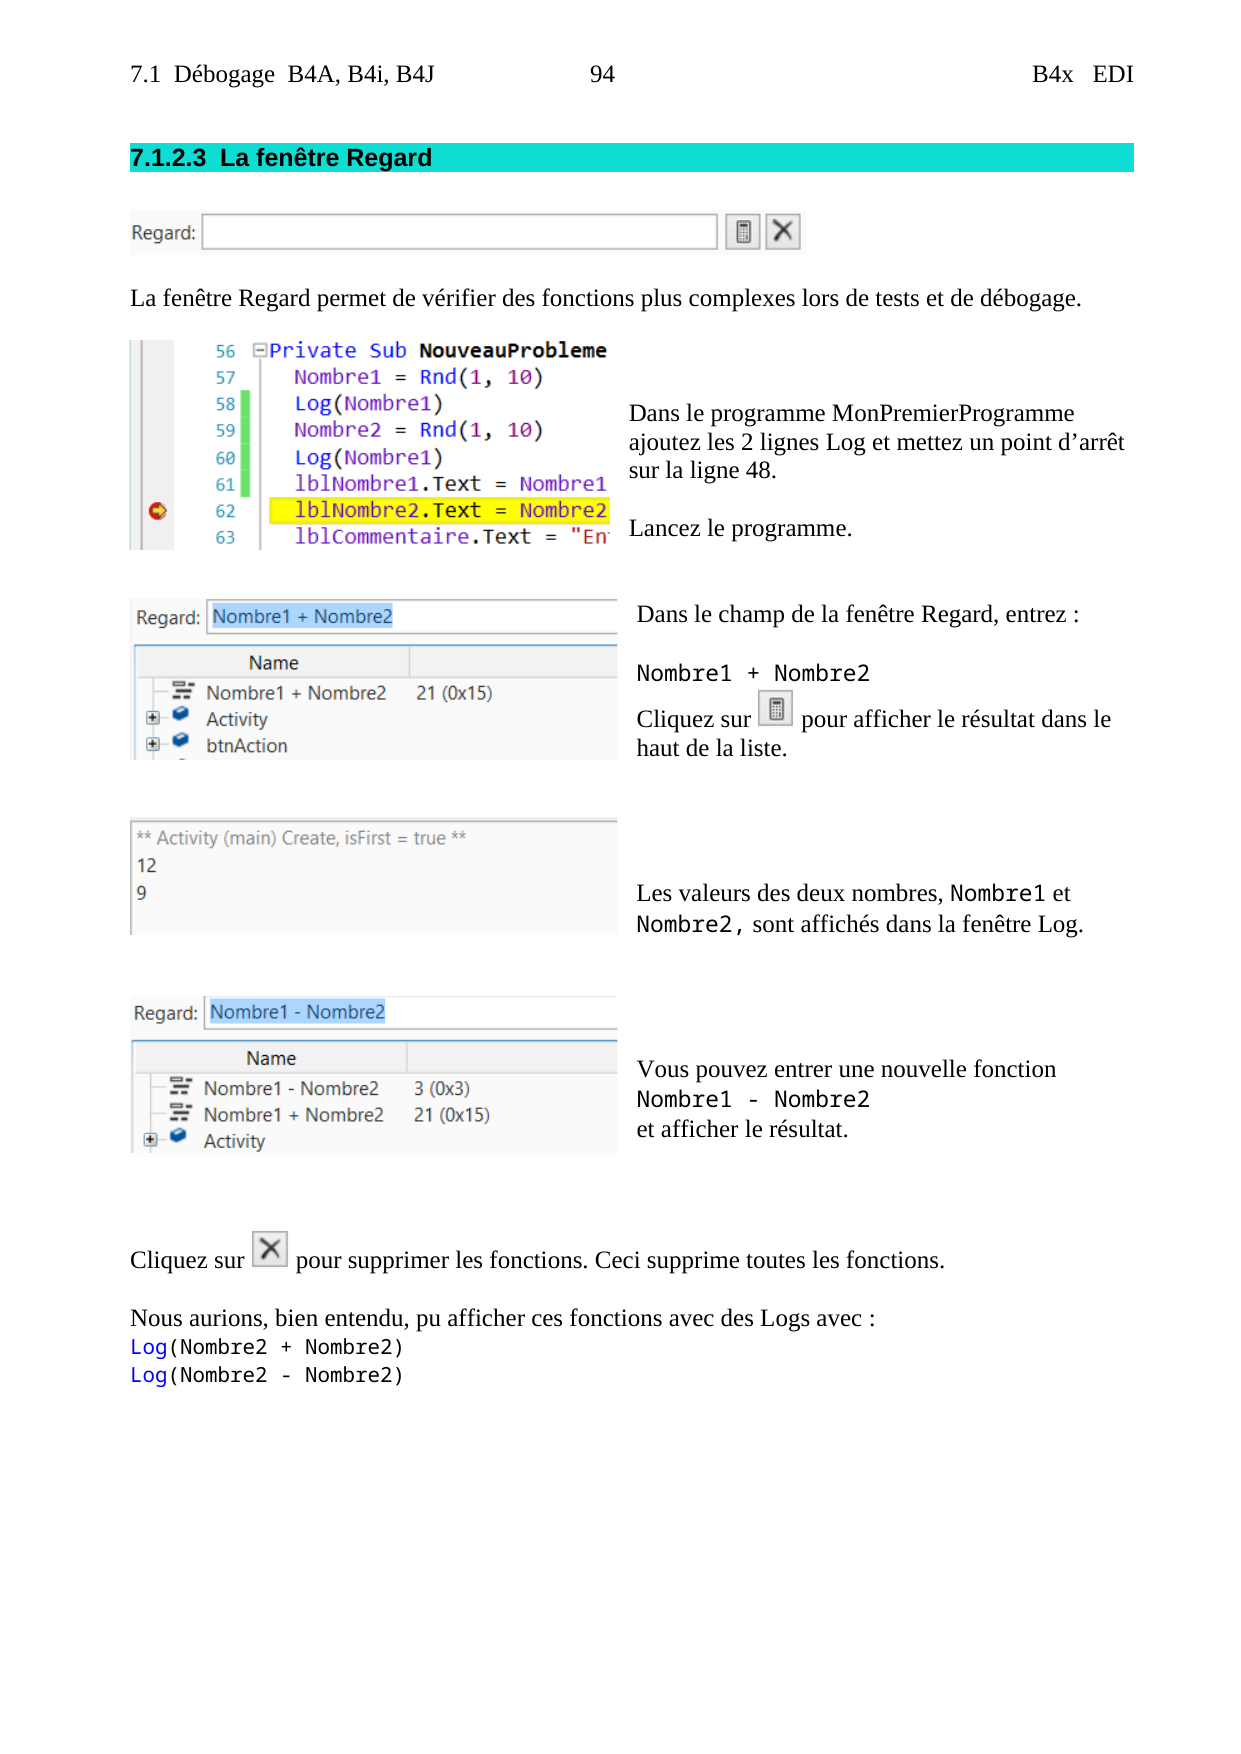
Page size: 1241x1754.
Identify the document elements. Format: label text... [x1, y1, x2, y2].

picture [130, 996, 618, 1153]
picture [757, 688, 795, 728]
text Log(Nombre2 - Nombre2) [130, 1360, 1134, 1389]
text Lancez le programme. [610, 513, 1134, 542]
text Nombre1 + Nombre2 [618, 657, 1134, 688]
text Les valeurs des deux nombres, Nombre1 et Nombre2, sont affichés dans la fenêtre Log. [130, 877, 1134, 939]
text Log(Nombre2 + Nombre2) [130, 1332, 1134, 1360]
text Cliquez sur pour afficher le résultat dans le haut de la liste. [130, 688, 1134, 762]
text Dans le champ de la fenêtre Regard, entrez : [618, 599, 1134, 628]
picture [129, 210, 807, 255]
text Vous pouvez entrer une nouvelle fonction Nombre1 - Nombre2 et afficher le résultat. [618, 1054, 1134, 1143]
picture [129, 340, 610, 550]
text La fenêtre Regard permet de vérifier des fonctions plus complexes lors de tests et de débogage. [130, 283, 1134, 312]
subtitle La fenêtre Regard [130, 143, 1134, 172]
text Dans le programme MonPremierProgramme ajoutez les 2 lignes Log et mettez un point d’arrêt sur la ligne 48. [610, 398, 1134, 484]
text Nous aurions, bien entendu, pu afficher ces fonctions avec des Logs avec : [130, 1303, 1134, 1332]
text Cliquez sur pour supprimer les fonctions. Ceci supprime toutes les fonctions. [130, 1229, 1134, 1274]
picture [130, 598, 618, 760]
picture [250, 1229, 290, 1269]
picture [129, 817, 618, 935]
